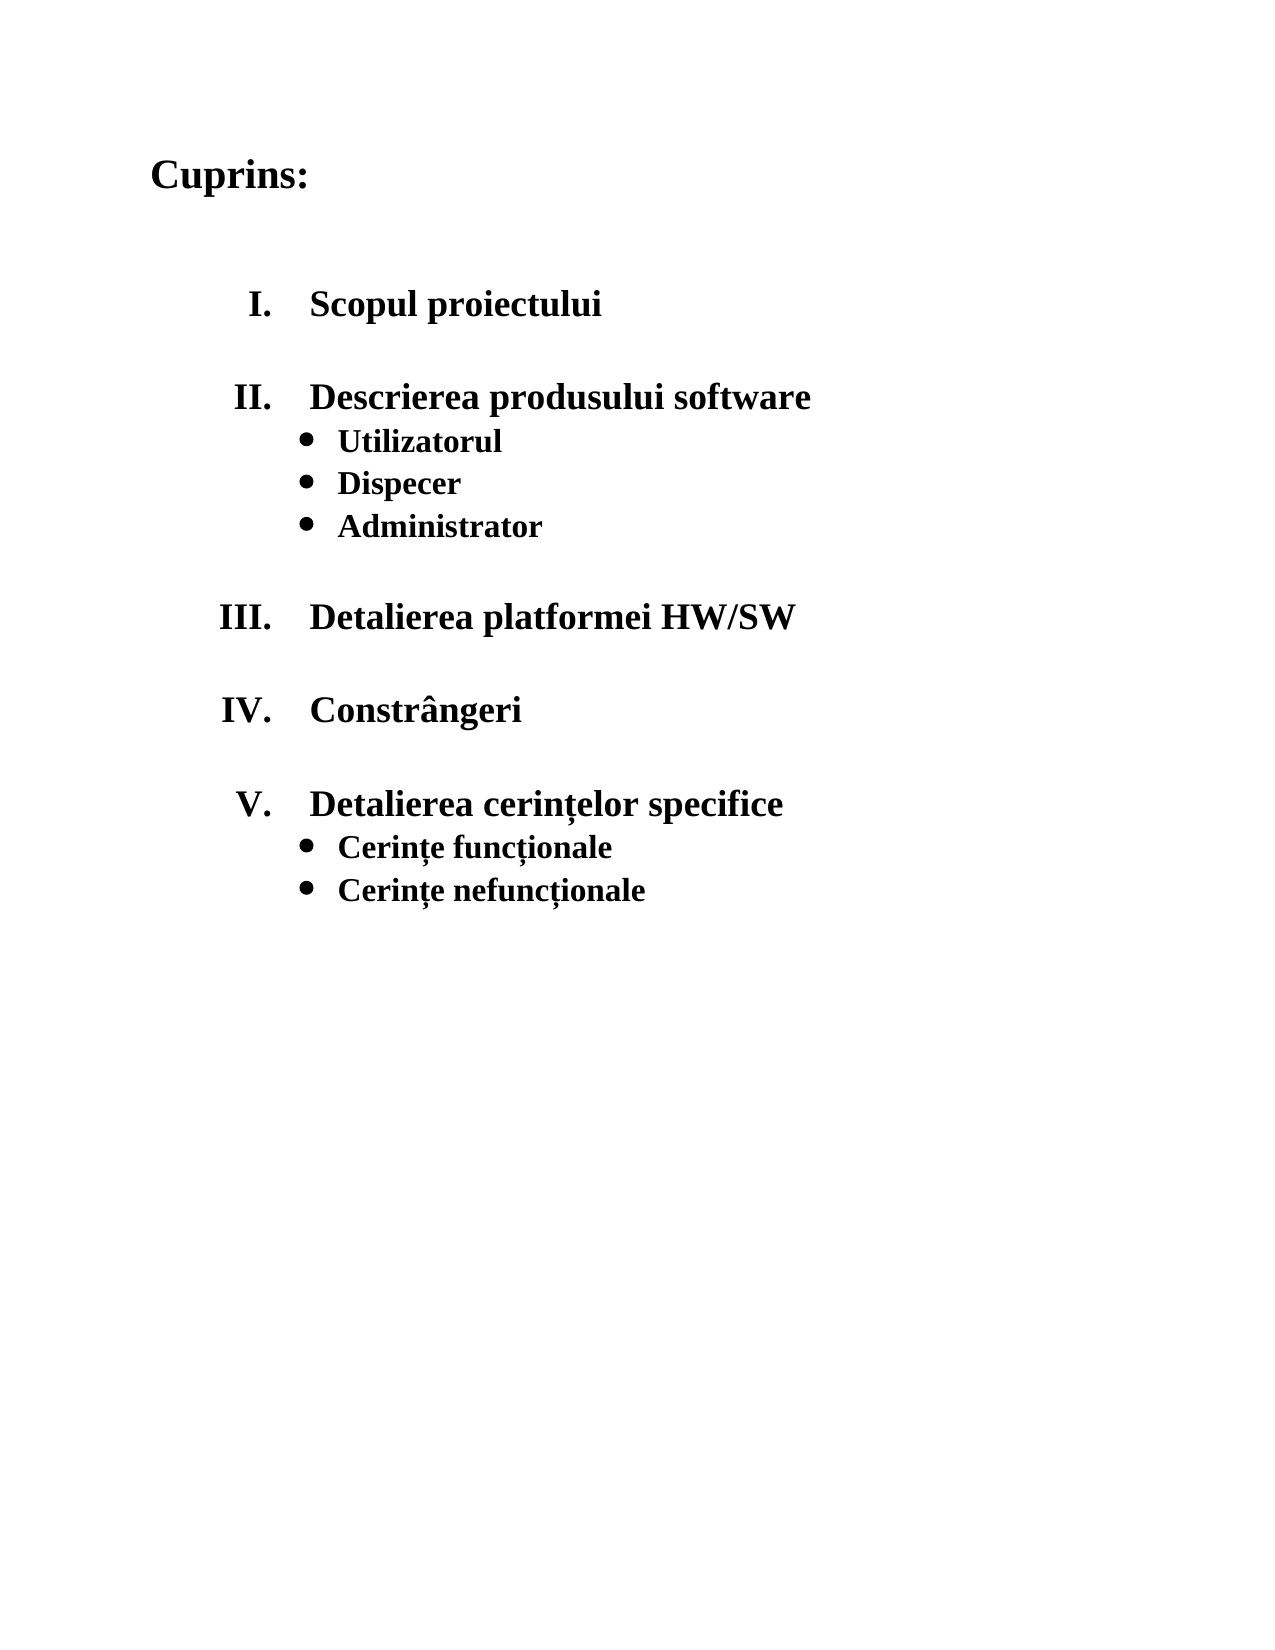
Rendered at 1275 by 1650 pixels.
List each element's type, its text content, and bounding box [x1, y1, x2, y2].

list Detalierea platformei HW/SW [272, 595, 1125, 638]
list Utilizatorul [300, 421, 1125, 460]
list Cerințe nefuncționale [300, 870, 1125, 909]
list Descrierea produsului software [272, 375, 1125, 418]
list Detalierea cerințelor specifice [272, 781, 1125, 824]
list Constrângeri [272, 688, 1125, 731]
list Scopul proiectului [272, 282, 1125, 325]
text Cuprins: [150, 150, 1125, 198]
list Dispecer [300, 463, 1125, 503]
list Administrator [300, 506, 1125, 545]
list Cerințe funcționale [300, 827, 1125, 867]
